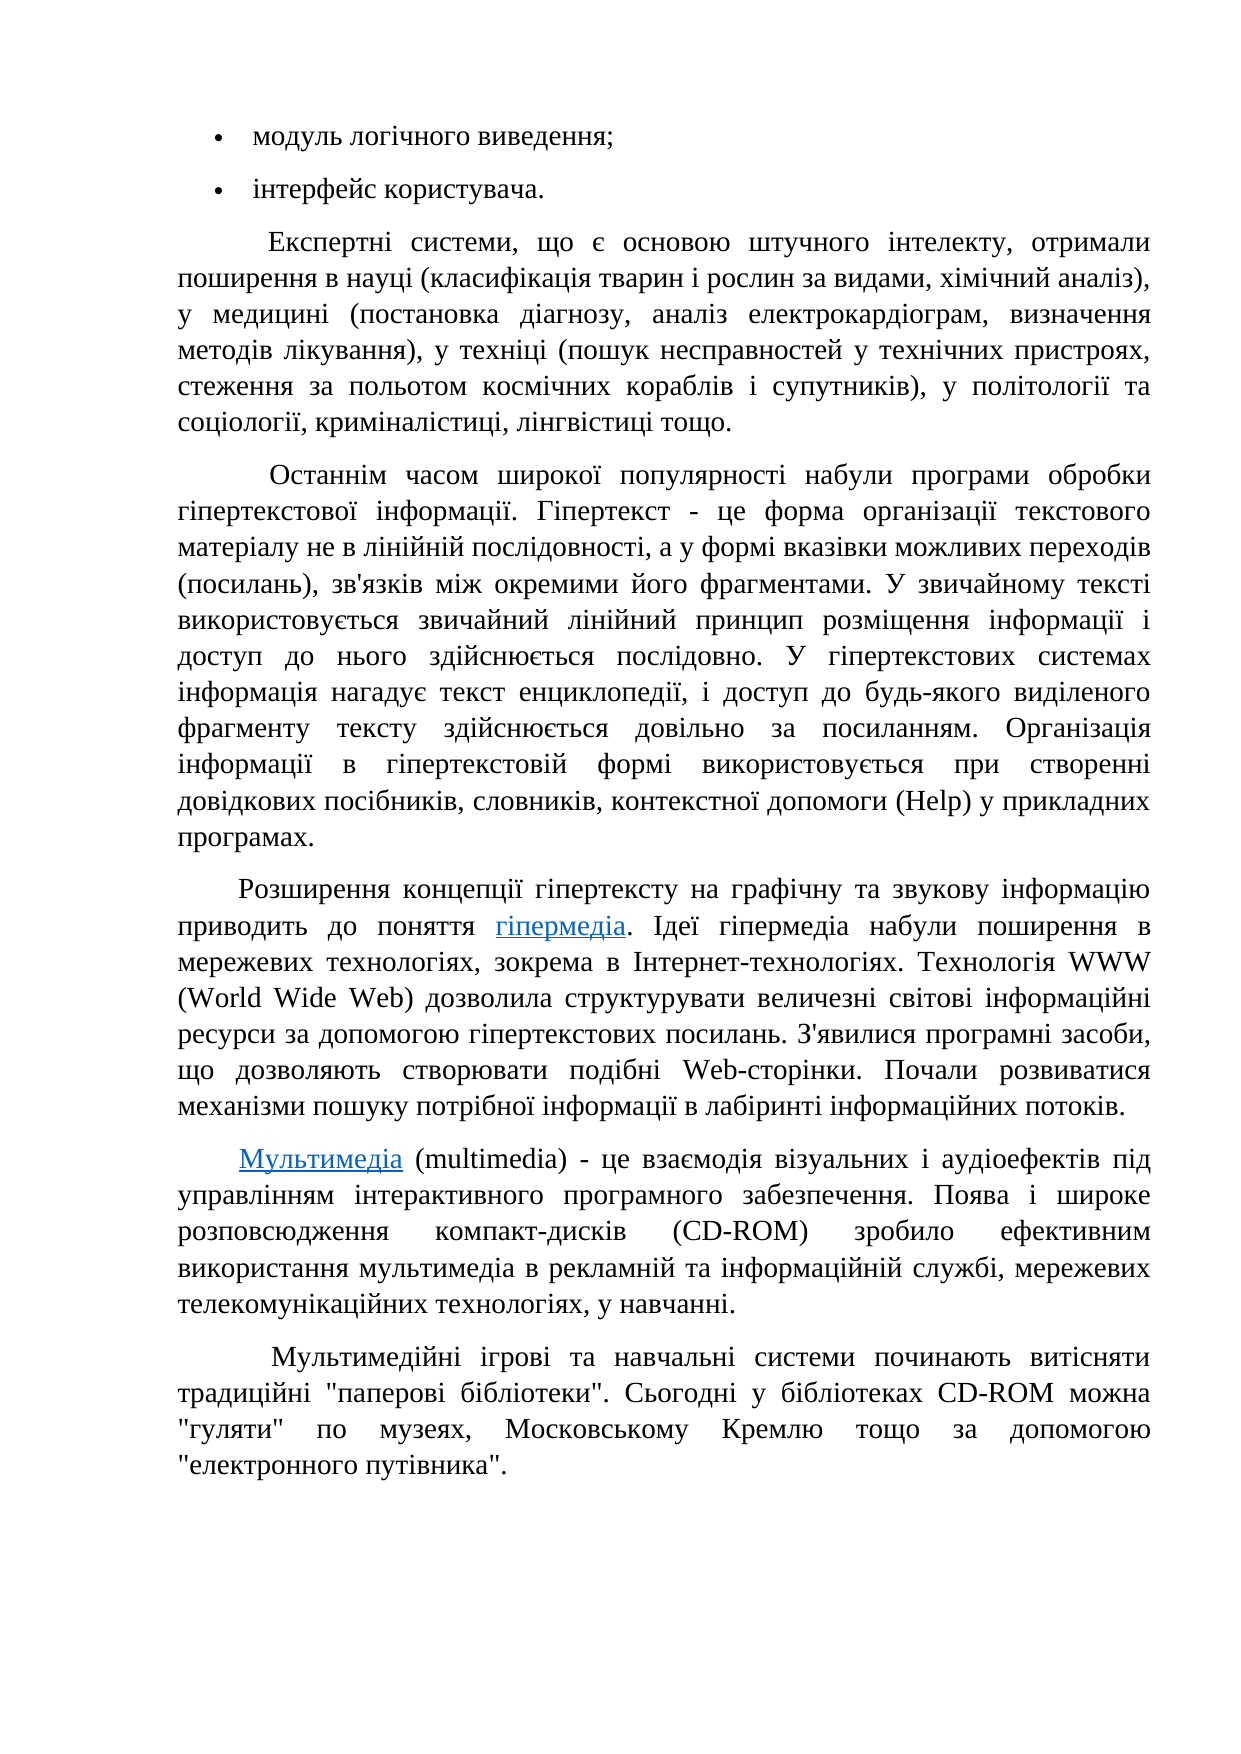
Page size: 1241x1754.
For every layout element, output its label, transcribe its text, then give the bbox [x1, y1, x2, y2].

list інтерфейс користувача. [215, 171, 1152, 204]
text Розширення концепції гіпертексту на графічну та звукову інформацію приводить до поняття гіпермедіа. Ідеї гіпермедіа набули поширення в мережевих технологіях, зокрема в Інтернет-технологіях. Технологія WWW (World Wide Web) дозволила структурувати величезні світові інформаційні ресурси за допомогою гіпертекстових посилань. З'явилися програмні засоби, що дозволяють створювати подібні Web-сторінки. Почали розвиватися механізми пошуку потрібної інформації в лабіринті інформаційних потоків. [177, 872, 1152, 1122]
text Мультимедійні ігрові та навчальні системи починають витісняти традиційні "паперові бібліотеки". Сьогодні у бібліотеках CD-ROM можна "гуляти" по музеях, Московському Кремлю тощо за допомогою "електронного путівника". [177, 1339, 1152, 1481]
list модуль логічного виведення; [215, 118, 1152, 152]
text Експертні системи, що є основою штучного інтелекту, отримали поширення в науці (класифікація тварин і рослин за видами, хімічний аналіз), у медицині (постановка діагнозу, аналіз електрокардіограм, визначення методів лікування), у техніці (пошук несправностей у технічних пристроях, стеження за польотом космічних кораблів і супутників), у політології та соціології, криміналістиці, лінгвістиці тощо. [177, 224, 1152, 438]
text Останнім часом широкої популярності набули програми обробки гіпертекстової інформації. Гіпертекст - це форма організації текстового матеріалу не в лінійній послідовності, а у формі вказівки можливих переходів (посилань), зв'язків між окремими його фрагментами. У звичайному тексті використовується звичайний лінійний принцип розміщення інформації і доступ до нього здійснюється послідовно. У гіпертекстових системах інформація нагадує текст енциклопедії, і доступ до будь-якого виділеного фрагменту тексту здійснюється довільно за посиланням. Організація інформації в гіпертекстовій формі використовується при створенні довідкових посібників, словників, контекстної допомоги (Help) у прикладних програмах. [177, 457, 1152, 852]
text Мультимедіа (multimedia) - це взаємодія візуальних і аудіоефектів під управлінням інтерактивного програмного забезпечення. Поява і широке розповсюдження компакт-дисків (CD-ROM) зробило ефективним використання мультимедіа в рекламній та інформаційній службі, мережевих телекомунікаційних технологіях, у навчанні. [177, 1141, 1152, 1319]
